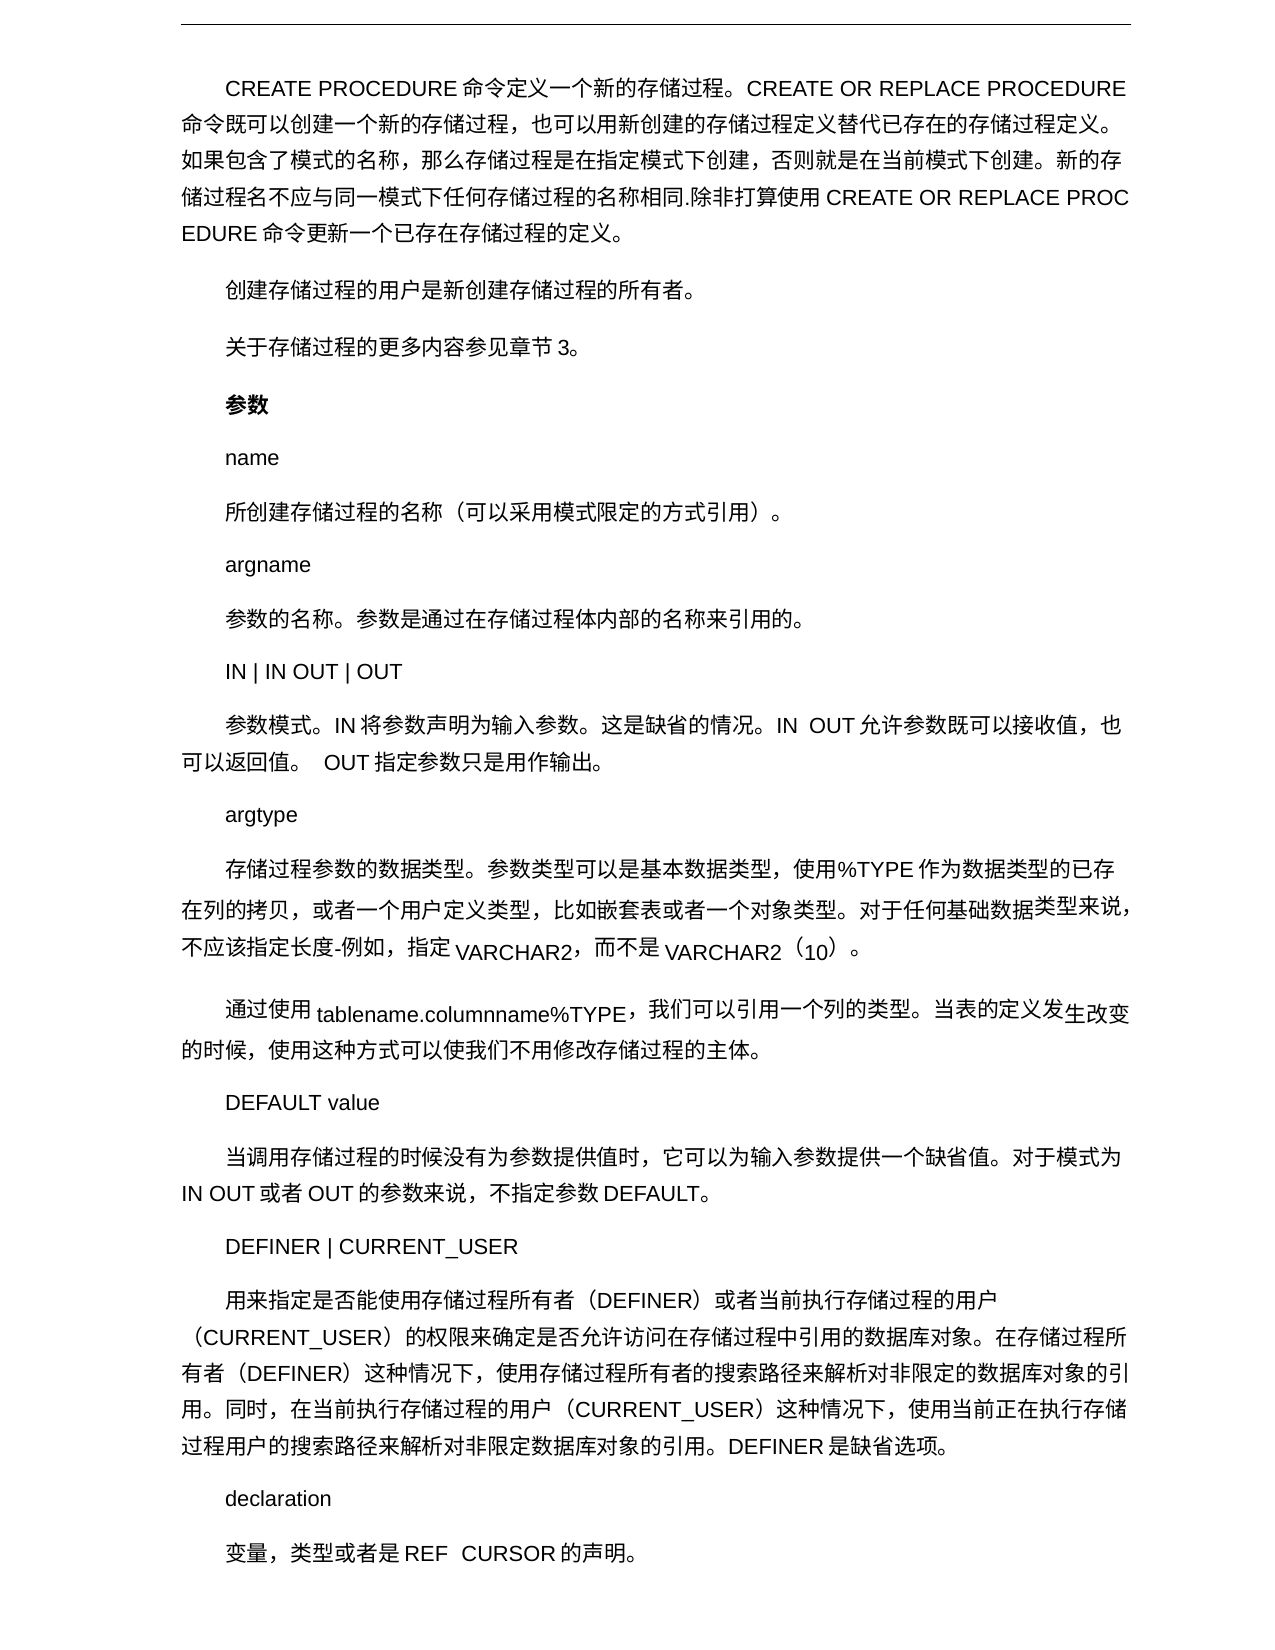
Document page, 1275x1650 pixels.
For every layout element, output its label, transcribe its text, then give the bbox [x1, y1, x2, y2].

text DEFAULT value [181, 1090, 1131, 1116]
text argname [181, 552, 1131, 577]
text 当调用存储过程的时候没有为参数提供值时，它可以为输入参数提供一个缺省值。对于模式为IN OUT或者OUT的参数来说，不指定参数DEFAULT。 [181, 1140, 1131, 1208]
text 变量，类型或者是REF CURSOR的声明。 [181, 1536, 1131, 1567]
text 存储过程参数的数据类型。参数类型可以是基本数据类型，使用%TYPE作为数据类型的已存在列的拷贝，或者一个用户定义类型，比如嵌套表或者一个对象类型。对于任何基础数据类型来说，不应该指定长度-例如，指定VARCHAR2，而不是VARCHAR2（10）。 [181, 852, 1131, 966]
text 所创建存储过程的名称（可以采用模式限定的方式引用）。 [181, 494, 1131, 526]
text declaration [181, 1486, 1131, 1511]
text 参数的名称。参数是通过在存储过程体内部的名称来引用的。 [181, 602, 1131, 633]
text argtype [181, 802, 1131, 827]
text 参数 [181, 388, 1131, 419]
text 创建存储过程的用户是新创建存储过程的所有者。 [181, 273, 1131, 305]
text IN | IN OUT | OUT [181, 659, 1131, 684]
text 关于存储过程的更多内容参见章节3。 [181, 330, 1131, 362]
text 参数模式。IN将参数声明为输入参数。这是缺省的情况。IN OUT允许参数既可以接收值，也可以返回值。 OUT指定参数只是用作输出。 [181, 708, 1131, 777]
text name [181, 445, 1131, 470]
text 用来指定是否能使用存储过程所有者（DEFINER）或者当前执行存储过程的用户（CURRENT_USER）的权限来确定是否允许访问在存储过程中引用的数据库对象。在存储过程所有者（DEFINER）这种情况下，使用存储过程所有者的搜索路径来解析对非限定的数据库对象的引用。同时，在当前执行存储过程的用户（CURRENT_USER）这种情况下，使用当前正在执行存储过程用户的搜索路径来解析对非限定数据库对象的引用。DEFINER是缺省选项。 [181, 1283, 1131, 1461]
text DEFINER | CURRENT_USER [181, 1234, 1131, 1259]
text CREATE PROCEDURE命令定义一个新的存储过程。CREATE OR REPLACE PROCEDURE命令既可以创建一个新的存储过程，也可以用新创建的存储过程定义替代已存在的存储过程定义。如果包含了模式的名称，那么存储过程是在指定模式下创建，否则就是在当前模式下创建。新的存储过程名不应与同一模式下任何存储过程的名称相同.除非打算使用CREATE OR REPLACE PROCEDURE命令更新一个已存在存储过程的定义。 [181, 71, 1131, 248]
text 通过使用tablename.columnname%TYPE，我们可以引用一个列的类型。当表的定义发生改变的时候，使用这种方式可以使我们不用修改存储过程的主体。 [181, 992, 1131, 1065]
